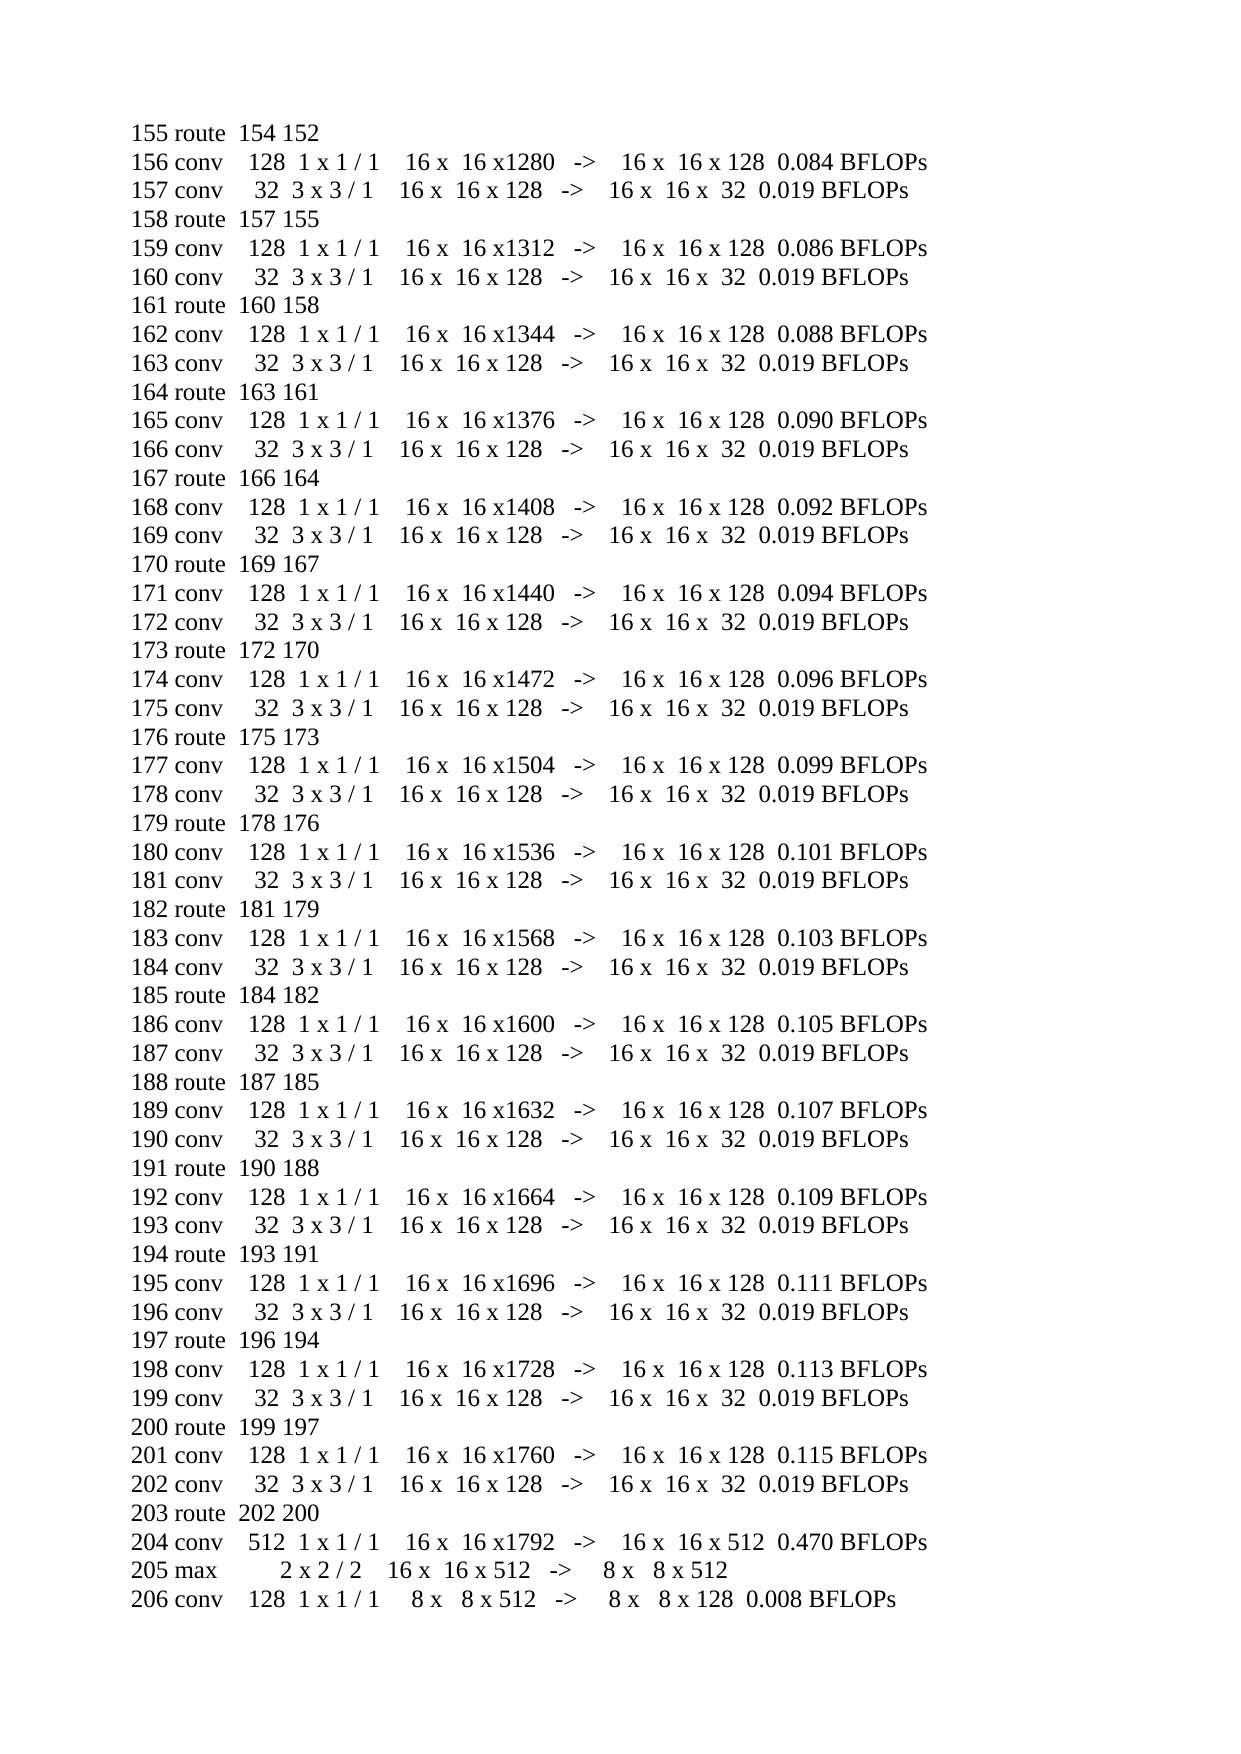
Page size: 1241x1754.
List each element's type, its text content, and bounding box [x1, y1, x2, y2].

text 187 conv 32 3 x 3 / 1 16 x 16 x 128 -> 16 x 16 x 32 0.019 BFLOPs [118, 1038, 1122, 1067]
text 162 conv 128 1 x 1 / 1 16 x 16 x1344 -> 16 x 16 x 128 0.088 BFLOPs [118, 319, 1122, 348]
text 168 conv 128 1 x 1 / 1 16 x 16 x1408 -> 16 x 16 x 128 0.092 BFLOPs [118, 492, 1122, 521]
text 189 conv 128 1 x 1 / 1 16 x 16 x1632 -> 16 x 16 x 128 0.107 BFLOPs [118, 1096, 1122, 1124]
text 201 conv 128 1 x 1 / 1 16 x 16 x1760 -> 16 x 16 x 128 0.115 BFLOPs [118, 1441, 1122, 1469]
text 167 route 166 164 [118, 463, 1122, 492]
text 199 conv 32 3 x 3 / 1 16 x 16 x 128 -> 16 x 16 x 32 0.019 BFLOPs [118, 1383, 1122, 1412]
text 163 conv 32 3 x 3 / 1 16 x 16 x 128 -> 16 x 16 x 32 0.019 BFLOPs [118, 348, 1122, 377]
text 194 route 193 191 [118, 1239, 1122, 1268]
text 166 conv 32 3 x 3 / 1 16 x 16 x 128 -> 16 x 16 x 32 0.019 BFLOPs [118, 434, 1122, 463]
text 183 conv 128 1 x 1 / 1 16 x 16 x1568 -> 16 x 16 x 128 0.103 BFLOPs [118, 923, 1122, 952]
text 206 conv 128 1 x 1 / 1 8 x 8 x 512 -> 8 x 8 x 128 0.008 BFLOPs [118, 1584, 1122, 1613]
text 156 conv 128 1 x 1 / 1 16 x 16 x1280 -> 16 x 16 x 128 0.084 BFLOPs [118, 147, 1122, 176]
text 193 conv 32 3 x 3 / 1 16 x 16 x 128 -> 16 x 16 x 32 0.019 BFLOPs [118, 1211, 1122, 1239]
text 175 conv 32 3 x 3 / 1 16 x 16 x 128 -> 16 x 16 x 32 0.019 BFLOPs [118, 693, 1122, 722]
text 192 conv 128 1 x 1 / 1 16 x 16 x1664 -> 16 x 16 x 128 0.109 BFLOPs [118, 1182, 1122, 1211]
text 174 conv 128 1 x 1 / 1 16 x 16 x1472 -> 16 x 16 x 128 0.096 BFLOPs [118, 664, 1122, 693]
text 180 conv 128 1 x 1 / 1 16 x 16 x1536 -> 16 x 16 x 128 0.101 BFLOPs [118, 837, 1122, 866]
text 178 conv 32 3 x 3 / 1 16 x 16 x 128 -> 16 x 16 x 32 0.019 BFLOPs [118, 779, 1122, 808]
text 173 route 172 170 [118, 636, 1122, 664]
text 205 max 2 x 2 / 2 16 x 16 x 512 -> 8 x 8 x 512 [118, 1556, 1122, 1584]
text 202 conv 32 3 x 3 / 1 16 x 16 x 128 -> 16 x 16 x 32 0.019 BFLOPs [118, 1469, 1122, 1498]
text 158 route 157 155 [118, 204, 1122, 233]
text 176 route 175 173 [118, 722, 1122, 751]
text 169 conv 32 3 x 3 / 1 16 x 16 x 128 -> 16 x 16 x 32 0.019 BFLOPs [118, 521, 1122, 549]
text 200 route 199 197 [118, 1412, 1122, 1441]
text 190 conv 32 3 x 3 / 1 16 x 16 x 128 -> 16 x 16 x 32 0.019 BFLOPs [118, 1124, 1122, 1153]
text 198 conv 128 1 x 1 / 1 16 x 16 x1728 -> 16 x 16 x 128 0.113 BFLOPs [118, 1354, 1122, 1383]
text 170 route 169 167 [118, 549, 1122, 578]
text 188 route 187 185 [118, 1067, 1122, 1096]
text 196 conv 32 3 x 3 / 1 16 x 16 x 128 -> 16 x 16 x 32 0.019 BFLOPs [118, 1297, 1122, 1326]
text 191 route 190 188 [118, 1153, 1122, 1182]
text 195 conv 128 1 x 1 / 1 16 x 16 x1696 -> 16 x 16 x 128 0.111 BFLOPs [118, 1268, 1122, 1297]
text 155 route 154 152 [118, 118, 1122, 147]
text 203 route 202 200 [118, 1498, 1122, 1527]
text 171 conv 128 1 x 1 / 1 16 x 16 x1440 -> 16 x 16 x 128 0.094 BFLOPs [118, 578, 1122, 607]
text 182 route 181 179 [118, 894, 1122, 923]
text 185 route 184 182 [118, 981, 1122, 1009]
text 161 route 160 158 [118, 291, 1122, 319]
text 159 conv 128 1 x 1 / 1 16 x 16 x1312 -> 16 x 16 x 128 0.086 BFLOPs [118, 233, 1122, 262]
text 164 route 163 161 [118, 377, 1122, 406]
text 181 conv 32 3 x 3 / 1 16 x 16 x 128 -> 16 x 16 x 32 0.019 BFLOPs [118, 866, 1122, 894]
text 177 conv 128 1 x 1 / 1 16 x 16 x1504 -> 16 x 16 x 128 0.099 BFLOPs [118, 751, 1122, 779]
text 197 route 196 194 [118, 1326, 1122, 1354]
text 186 conv 128 1 x 1 / 1 16 x 16 x1600 -> 16 x 16 x 128 0.105 BFLOPs [118, 1009, 1122, 1038]
text 165 conv 128 1 x 1 / 1 16 x 16 x1376 -> 16 x 16 x 128 0.090 BFLOPs [118, 406, 1122, 434]
text 204 conv 512 1 x 1 / 1 16 x 16 x1792 -> 16 x 16 x 512 0.470 BFLOPs [118, 1527, 1122, 1556]
text 179 route 178 176 [118, 808, 1122, 837]
text 184 conv 32 3 x 3 / 1 16 x 16 x 128 -> 16 x 16 x 32 0.019 BFLOPs [118, 952, 1122, 981]
text 160 conv 32 3 x 3 / 1 16 x 16 x 128 -> 16 x 16 x 32 0.019 BFLOPs [118, 262, 1122, 291]
text 157 conv 32 3 x 3 / 1 16 x 16 x 128 -> 16 x 16 x 32 0.019 BFLOPs [118, 176, 1122, 204]
text 172 conv 32 3 x 3 / 1 16 x 16 x 128 -> 16 x 16 x 32 0.019 BFLOPs [118, 607, 1122, 636]
